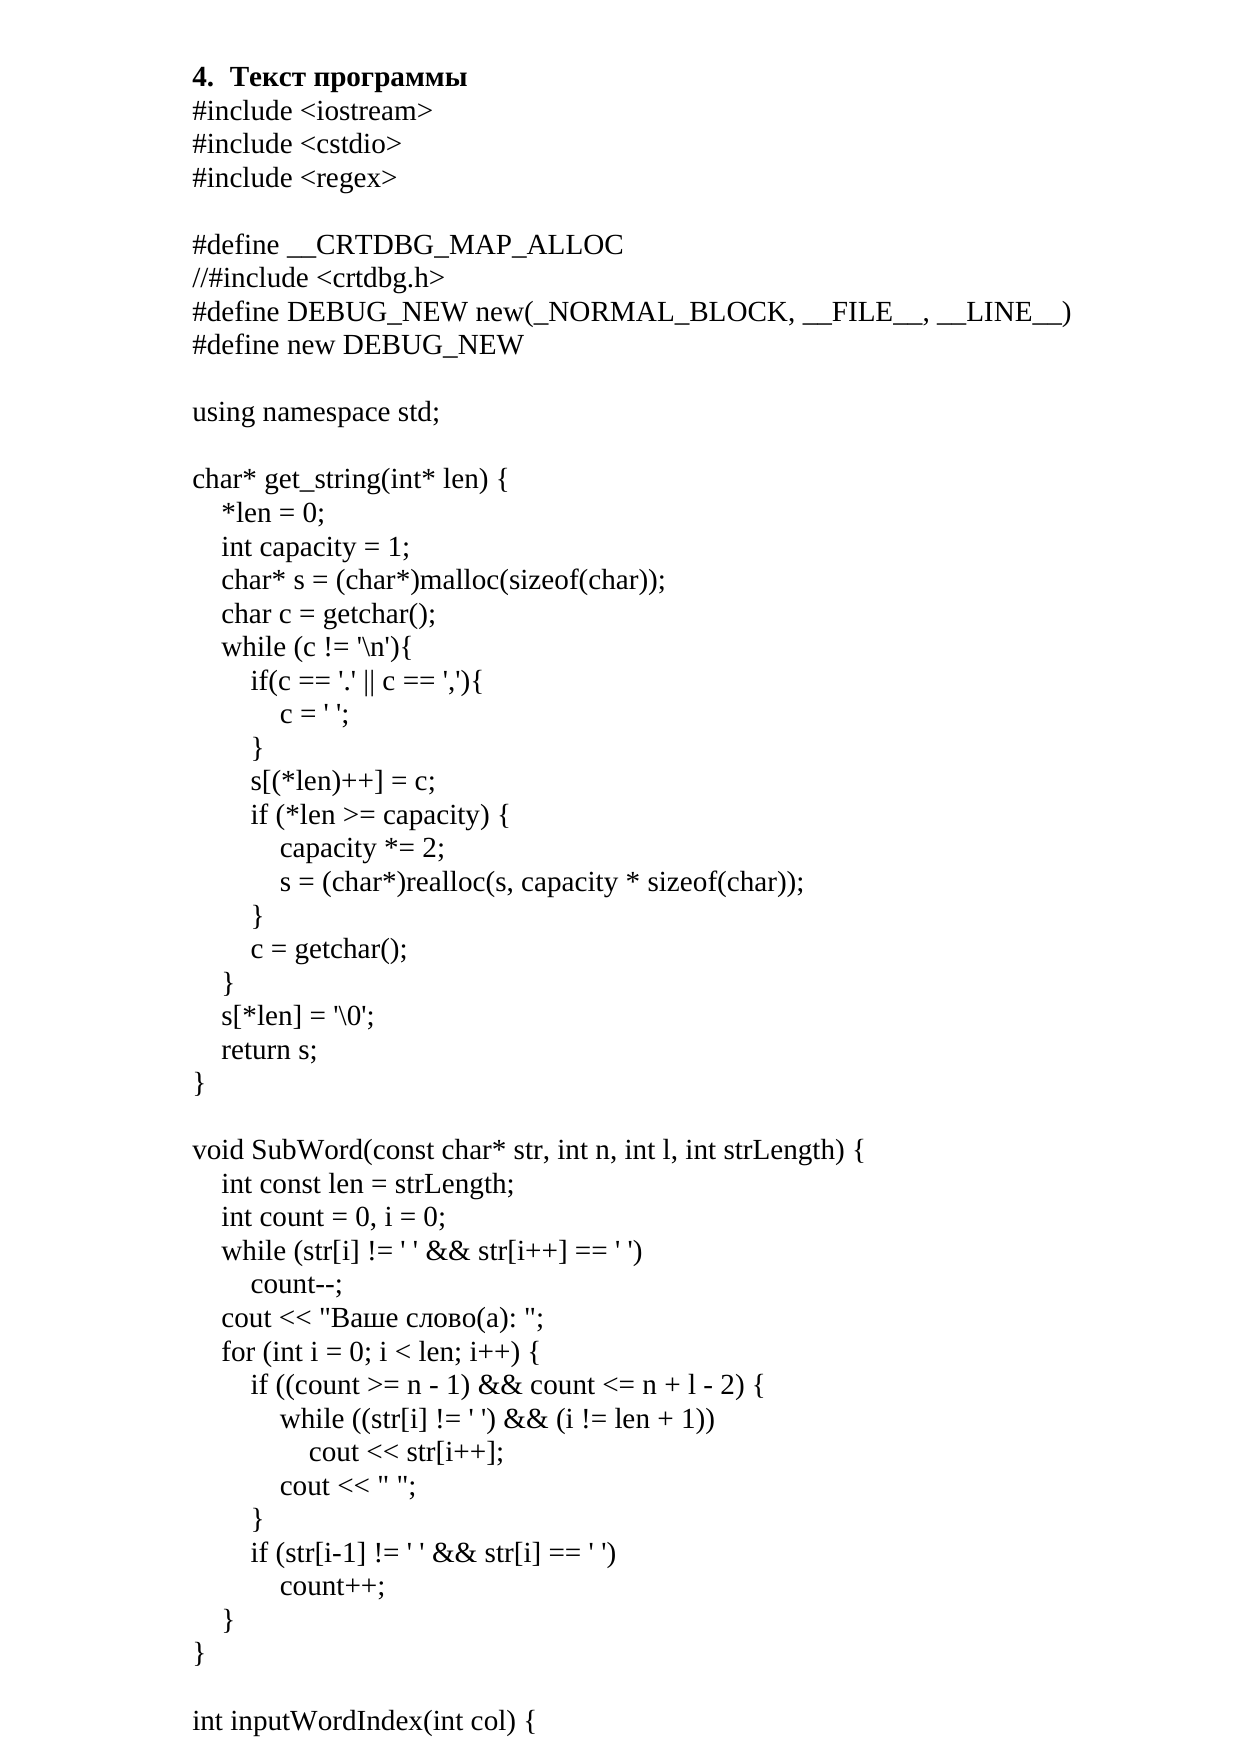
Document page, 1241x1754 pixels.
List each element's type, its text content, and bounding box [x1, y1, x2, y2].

text } [192, 1636, 1152, 1669]
text char* get_string(int* len) { [192, 462, 1152, 495]
text void SubWord(const char* str, int n, int l, int strLength) { [192, 1132, 1152, 1166]
text } [192, 1602, 1152, 1636]
text c = getchar(); [192, 931, 1152, 965]
text int inputWordIndex(int col) { [192, 1703, 1152, 1736]
text #include <cstdio> [192, 126, 1152, 160]
text } [192, 965, 1152, 998]
text } [192, 1065, 1152, 1099]
text s[*len] = '\0'; [192, 998, 1152, 1032]
text char c = getchar(); [192, 596, 1152, 629]
text if ((count >= n - 1) && count <= n + l - 2) { [192, 1367, 1152, 1401]
text s[(*len)++] = c; [192, 763, 1152, 797]
text using namespace std; [192, 394, 1152, 428]
text if (str[i-1] != ' ' && str[i] == ' ') [192, 1535, 1152, 1568]
text } [192, 1501, 1152, 1535]
text while ((str[i] != ' ') && (i != len + 1)) [192, 1401, 1152, 1434]
text count--; [192, 1267, 1152, 1300]
text while (str[i] != ' ' && str[i++] == ' ') [192, 1233, 1152, 1267]
text if (*len >= capacity) { [192, 797, 1152, 831]
text } [192, 730, 1152, 763]
list Текст программы [192, 59, 1152, 93]
text #define __CRTDBG_MAP_ALLOC [192, 227, 1152, 260]
text #define DEBUG_NEW new(_NORMAL_BLOCK, __FILE__, __LINE__) [192, 294, 1152, 327]
text cout << str[i++]; [192, 1434, 1152, 1468]
text capacity *= 2; [192, 831, 1152, 864]
text } [192, 898, 1152, 931]
text count++; [192, 1568, 1152, 1602]
text s = (char*)realloc(s, capacity * sizeof(char)); [192, 864, 1152, 898]
text cout << " "; [192, 1468, 1152, 1501]
text for (int i = 0; i < len; i++) { [192, 1334, 1152, 1367]
text return s; [192, 1032, 1152, 1065]
text #include <iostream> [192, 93, 1152, 126]
text //#include <crtdbg.h> [192, 260, 1152, 294]
text if(c == '.' || c == ','){ [192, 663, 1152, 696]
text *len = 0; [192, 495, 1152, 529]
text #define new DEBUG_NEW [192, 327, 1152, 361]
text #include <regex> [192, 160, 1152, 193]
text char* s = (char*)malloc(sizeof(char)); [192, 562, 1152, 596]
text int count = 0, i = 0; [192, 1199, 1152, 1233]
text int capacity = 1; [192, 529, 1152, 562]
text int const len = strLength; [192, 1166, 1152, 1199]
text while (c != '\n'){ [192, 629, 1152, 663]
text c = ' '; [192, 696, 1152, 730]
text cout << "Ваше слово(a): "; [192, 1300, 1152, 1334]
